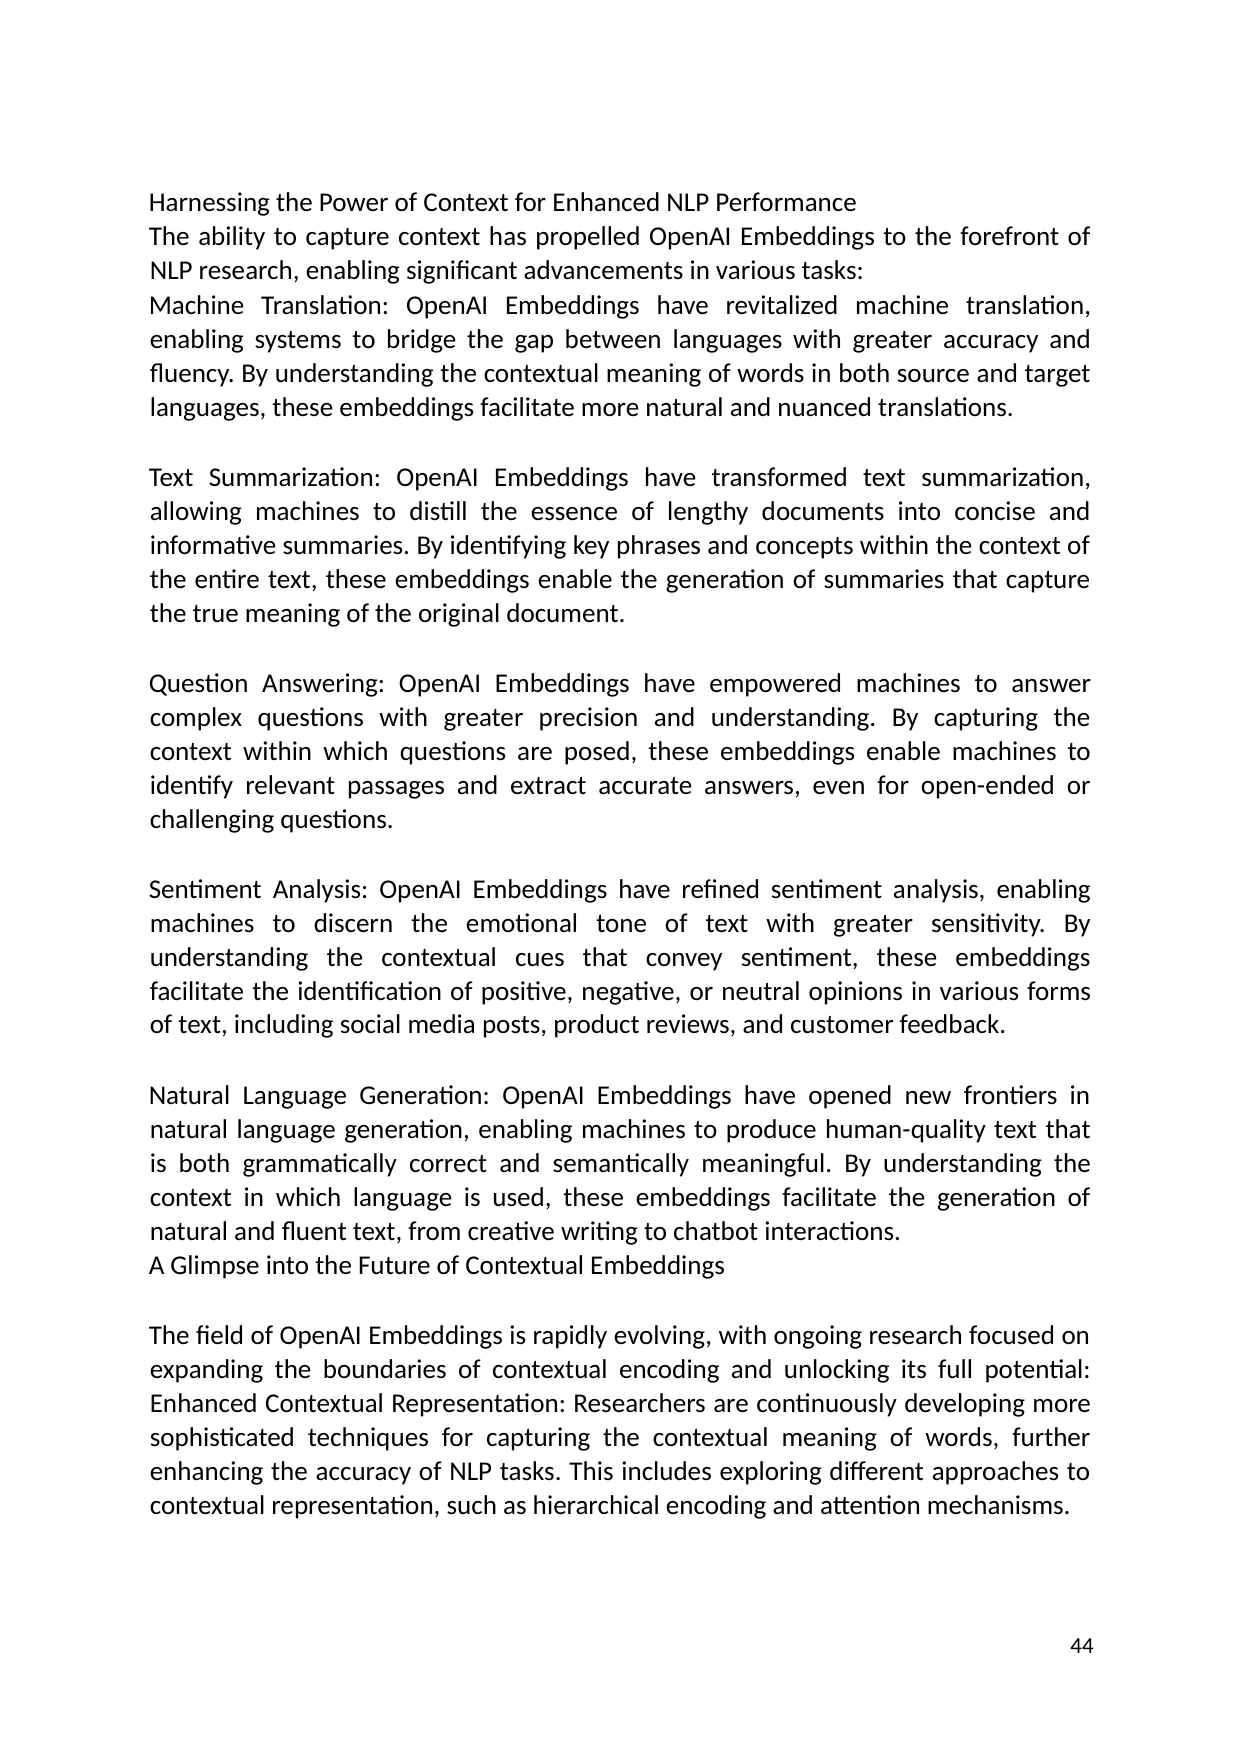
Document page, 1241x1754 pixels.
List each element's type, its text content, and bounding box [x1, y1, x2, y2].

text Natural Language Generation: OpenAI Embeddings have opened new frontiers in natural language generation, enabling machines to produce human-quality text that is both grammatically correct and semantically meaningful. By understanding the context in which language is used, these embeddings facilitate the generation of natural and fluent text, from creative writing to chatbot interactions. [148, 1078, 1092, 1247]
text Question Answering: OpenAI Embeddings have empowered machines to answer complex questions with greater precision and understanding. By capturing the context within which questions are posed, these embeddings enable machines to identify relevant passages and extract accurate answers, even for open-ended or challenging questions. [148, 666, 1092, 835]
text The ability to capture context has propelled OpenAI Embeddings to the forefront of NLP research, enabling significant advancements in various tasks: [148, 219, 1092, 287]
text Sentiment Analysis: OpenAI Embeddings have refined sentiment analysis, enabling machines to discern the emotional tone of text with greater sensitivity. By understanding the contextual cues that convey sentiment, these embeddings facilitate the identification of positive, negative, or neutral opinions in various forms of text, including social media posts, product reviews, and customer feedback. [148, 872, 1092, 1041]
text Text Summarization: OpenAI Embeddings have transformed text summarization, allowing machines to distill the essence of lengthy documents into concise and informative summaries. By identifying key phrases and concepts within the context of the entire text, these embeddings enable the generation of summaries that capture the true meaning of the original document. [148, 460, 1092, 629]
text A Glimpse into the Future of Contextual Embeddings [148, 1248, 1092, 1281]
text The field of OpenAI Embeddings is rapidly evolving, with ongoing research focused on expanding the boundaries of contextual encoding and unlocking its full potential: Enhanced Contextual Representation: Researchers are continuously developing more sophisticated techniques for capturing the contextual meaning of words, further enhancing the accuracy of NLP tasks. This includes exploring different approaches to contextual representation, such as hierarchical encoding and attention mechanisms. [148, 1318, 1092, 1521]
text Machine Translation: OpenAI Embeddings have revitalized machine translation, enabling systems to bridge the gap between languages with greater accuracy and fluency. By understanding the contextual meaning of words in both source and target languages, these embeddings facilitate more natural and nuanced translations. [148, 288, 1092, 423]
text Harnessing the Power of Context for Enhanced NLP Performance [148, 185, 1092, 218]
